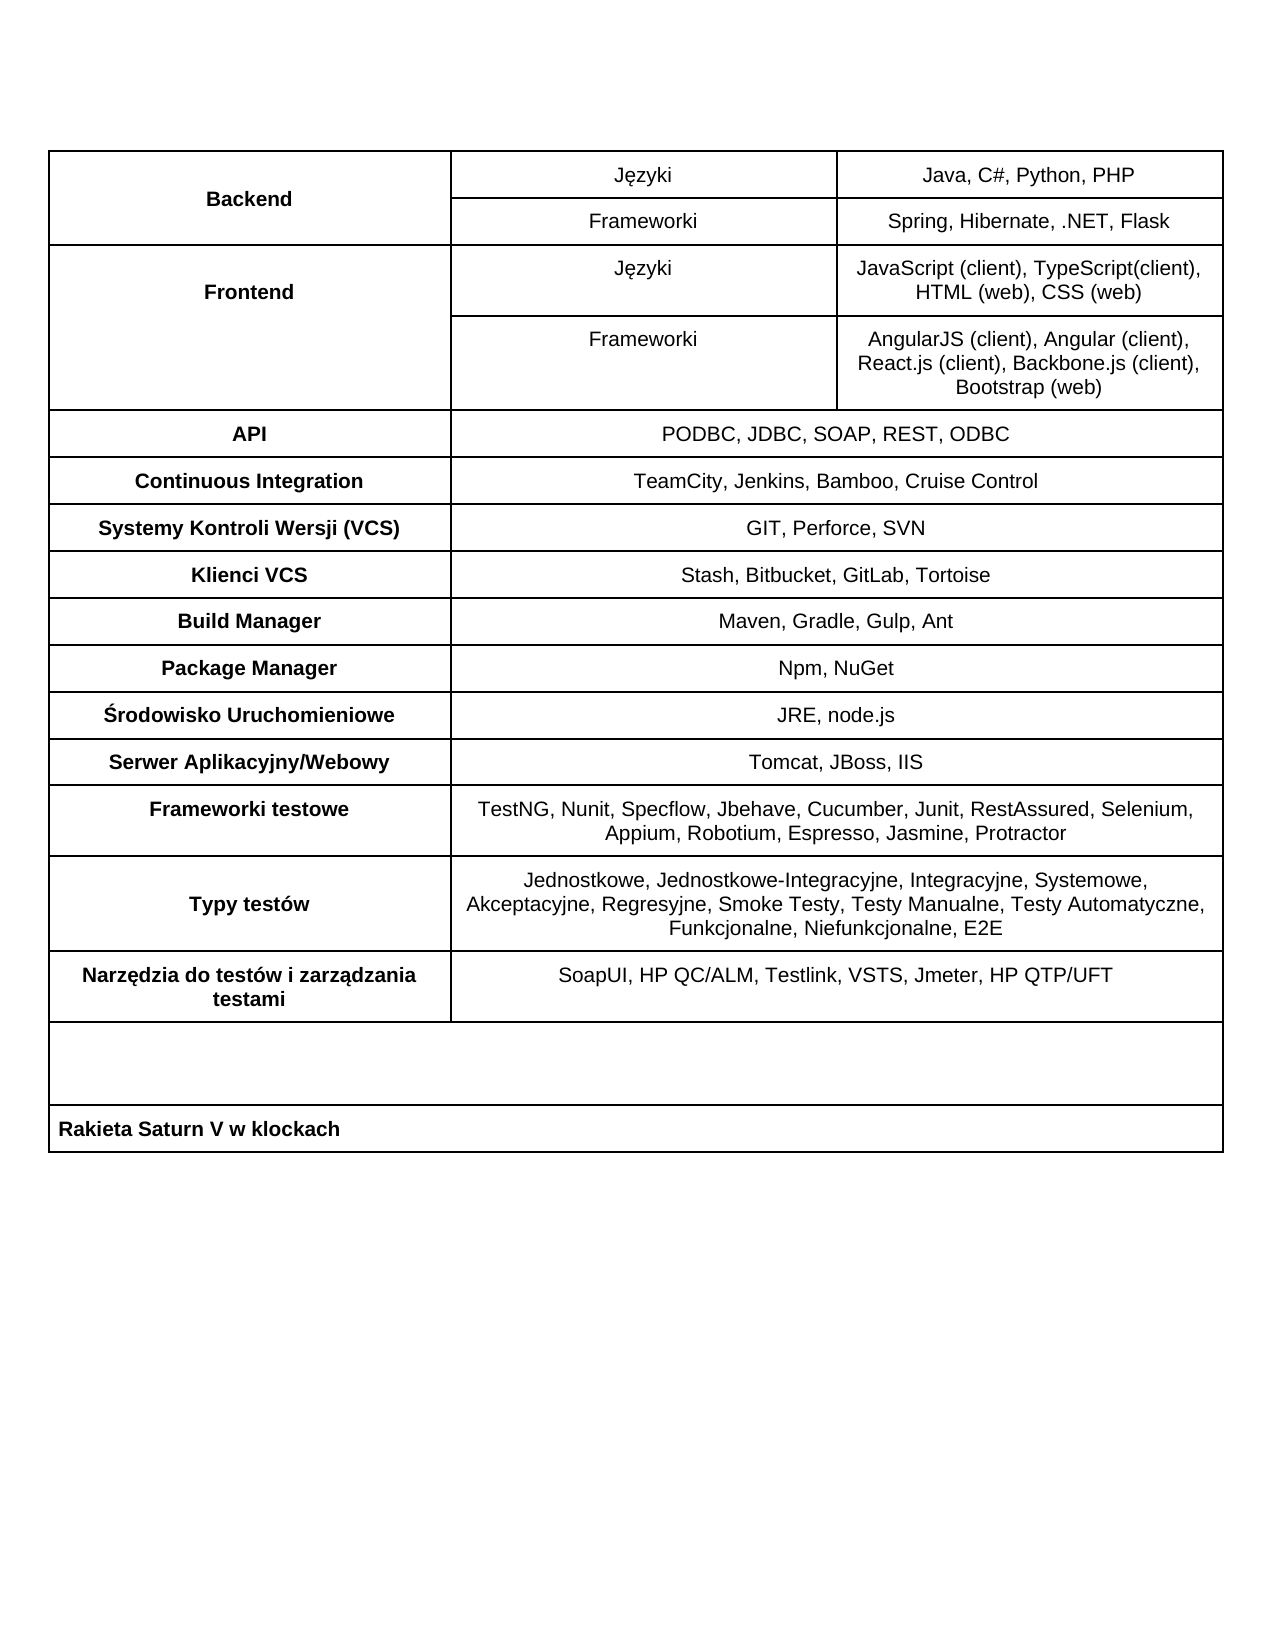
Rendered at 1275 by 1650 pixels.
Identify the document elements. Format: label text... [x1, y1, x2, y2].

table_cell Frontend [50, 246, 450, 409]
table_cell Frameworki [452, 199, 836, 244]
table_cell JavaScript (client), TypeScript(client), HTML (web), CSS (web) [838, 246, 1222, 314]
table_cell Tomcat, JBoss, IIS [452, 740, 1222, 784]
table_cell Środowisko Uruchomieniowe [50, 693, 450, 737]
table_cell Jednostkowe, Jednostkowe-Integracyjne, Integracyjne, Systemowe, Akceptacyjne, Regresyjne, Smoke Testy, Testy Manualne, Testy Automatyczne, Funkcjonalne, Niefunkcjonalne, E2E [452, 857, 1222, 950]
table_cell Build Manager [50, 599, 450, 644]
table_cell Narzędzia do testów i zarządzania testami [50, 952, 450, 1021]
table_cell Frameworki testowe [50, 786, 450, 855]
table_cell Package Manager [50, 646, 450, 691]
table_cell Języki [452, 152, 836, 197]
table_cell Typy testów [50, 857, 450, 950]
table_cell TestNG, Nunit, Specflow, Jbehave, Cucumber, Junit, RestAssured, Selenium, Appium, Robotium, Espresso, Jasmine, Protractor [452, 786, 1222, 855]
table_cell Języki [452, 246, 836, 314]
table_cell [50, 1023, 1222, 1104]
table_cell GIT, Perforce, SVN [452, 505, 1222, 550]
table_cell Klienci VCS [50, 552, 450, 597]
table_cell Java, C#, Python, PHP [838, 152, 1222, 197]
table_cell Continuous Integration [50, 458, 450, 503]
table_cell Backend [50, 152, 450, 244]
table_cell API [50, 411, 450, 456]
table_cell Frameworki [452, 317, 836, 409]
table_cell Rakieta Saturn V w klockach [50, 1106, 1222, 1151]
table_cell Serwer Aplikacyjny/Webowy [50, 740, 450, 784]
table_cell Spring, Hibernate, .NET, Flask [838, 199, 1222, 244]
table_cell Maven, Gradle, Gulp, Ant [452, 599, 1222, 644]
table_cell Npm, NuGet [452, 646, 1222, 691]
table_cell AngularJS (client), Angular (client), React.js (client), Backbone.js (client), Bootstrap (web) [838, 317, 1222, 409]
table_cell TeamCity, Jenkins, Bamboo, Cruise Control [452, 458, 1222, 503]
table_cell JRE, node.js [452, 693, 1222, 737]
table_cell PODBC, JDBC, SOAP, REST, ODBC [452, 411, 1222, 456]
table_cell Stash, Bitbucket, GitLab, Tortoise [452, 552, 1222, 597]
table_cell SoapUI, HP QC/ALM, Testlink, VSTS, Jmeter, HP QTP/UFT [452, 952, 1222, 1021]
table_cell Systemy Kontroli Wersji (VCS) [50, 505, 450, 550]
